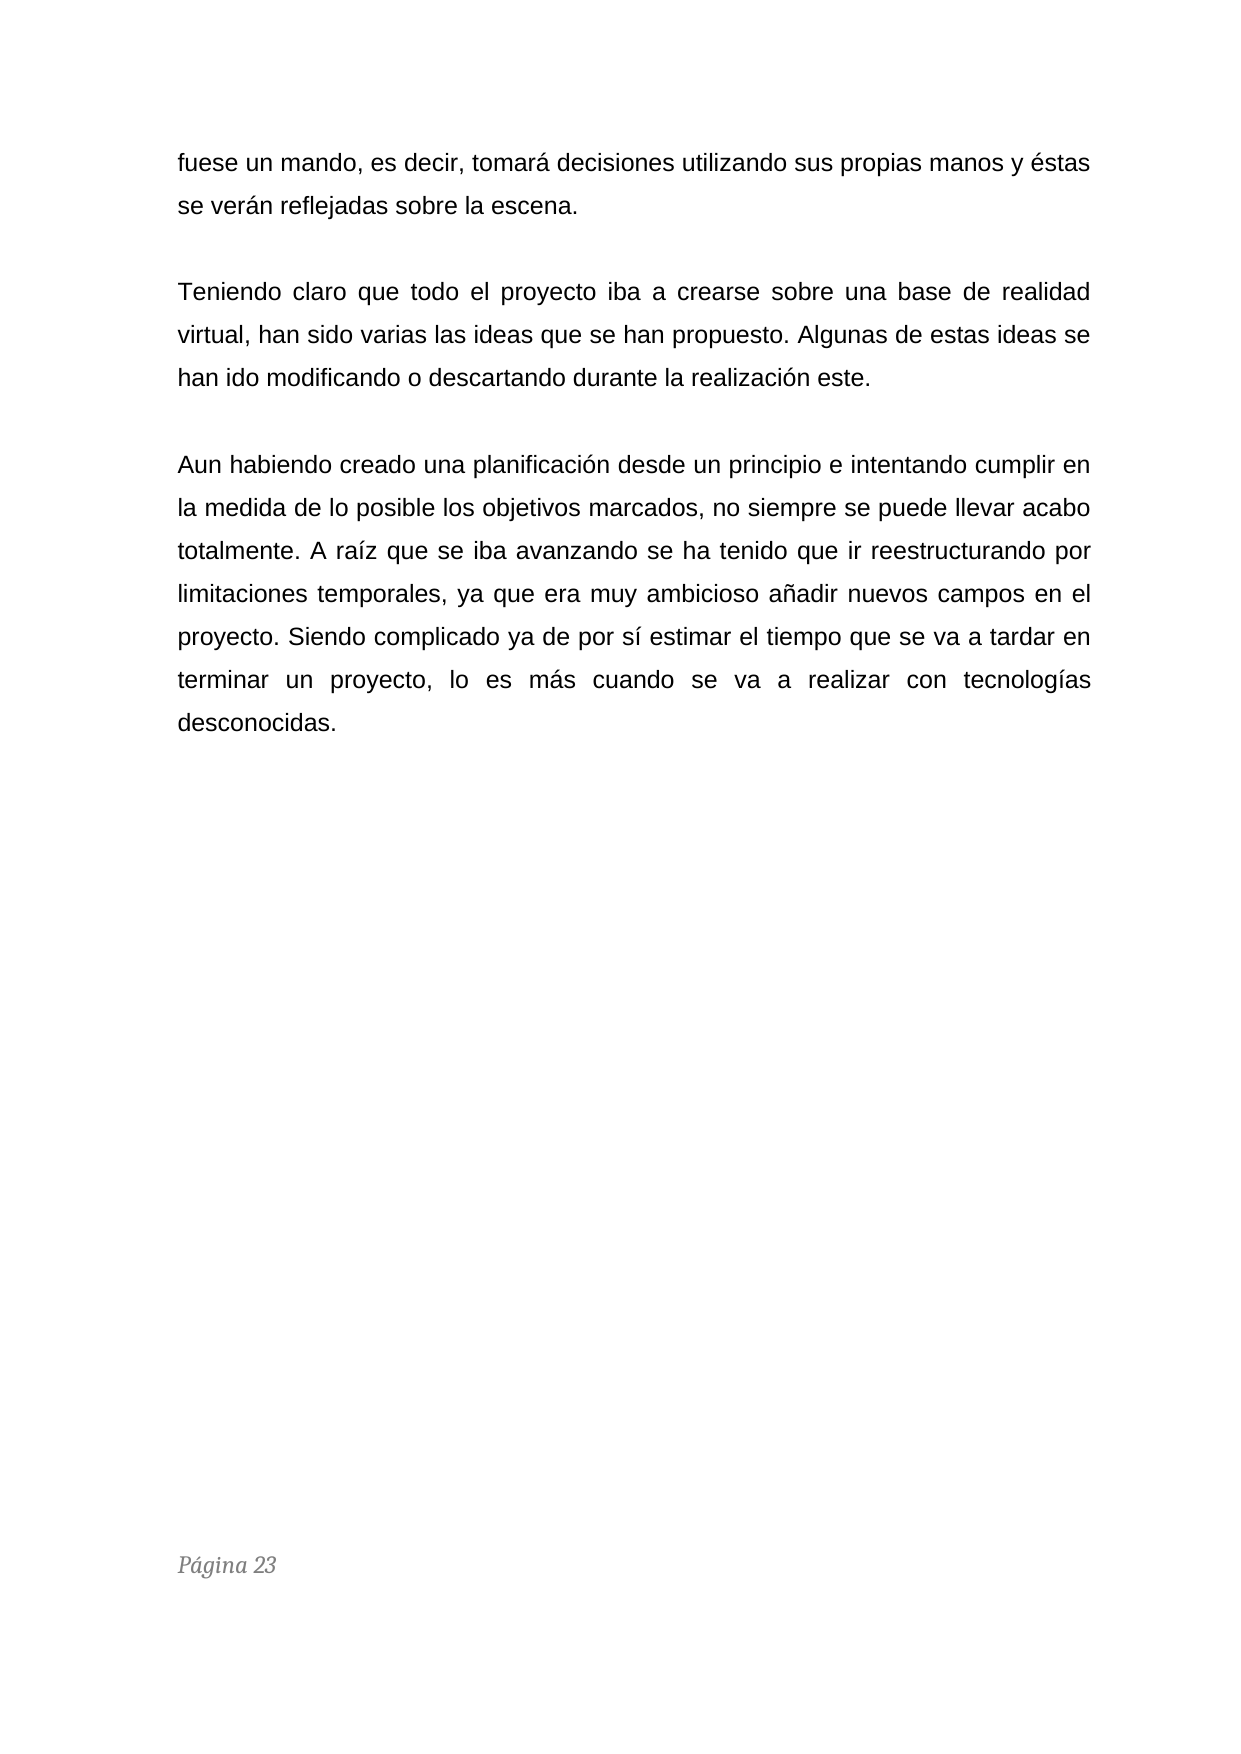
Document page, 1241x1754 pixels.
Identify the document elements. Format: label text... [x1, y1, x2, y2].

text Teniendo claro que todo el proyecto iba a crearse sobre una base de realidad virtual, han sido varias las ideas que se han propuesto. Algunas de estas ideas se han ido modificando o descartando durante la realización este. [177, 277, 1092, 392]
text Aun habiendo creado una planificación desde un principio e intentando cumplir en la medida de lo posible los objetivos marcados, no siempre se puede llevar acabo totalmente. A raíz que se iba avanzando se ha tenido que ir reestructurando por limitaciones temporales, ya que era muy ambicioso añadir nuevos campos en el proyecto. Siendo complicado ya de por sí estimar el tiempo que se va a tardar en terminar un proyecto, lo es más cuando se va a realizar con tecnologías desconocidas. [177, 449, 1092, 737]
